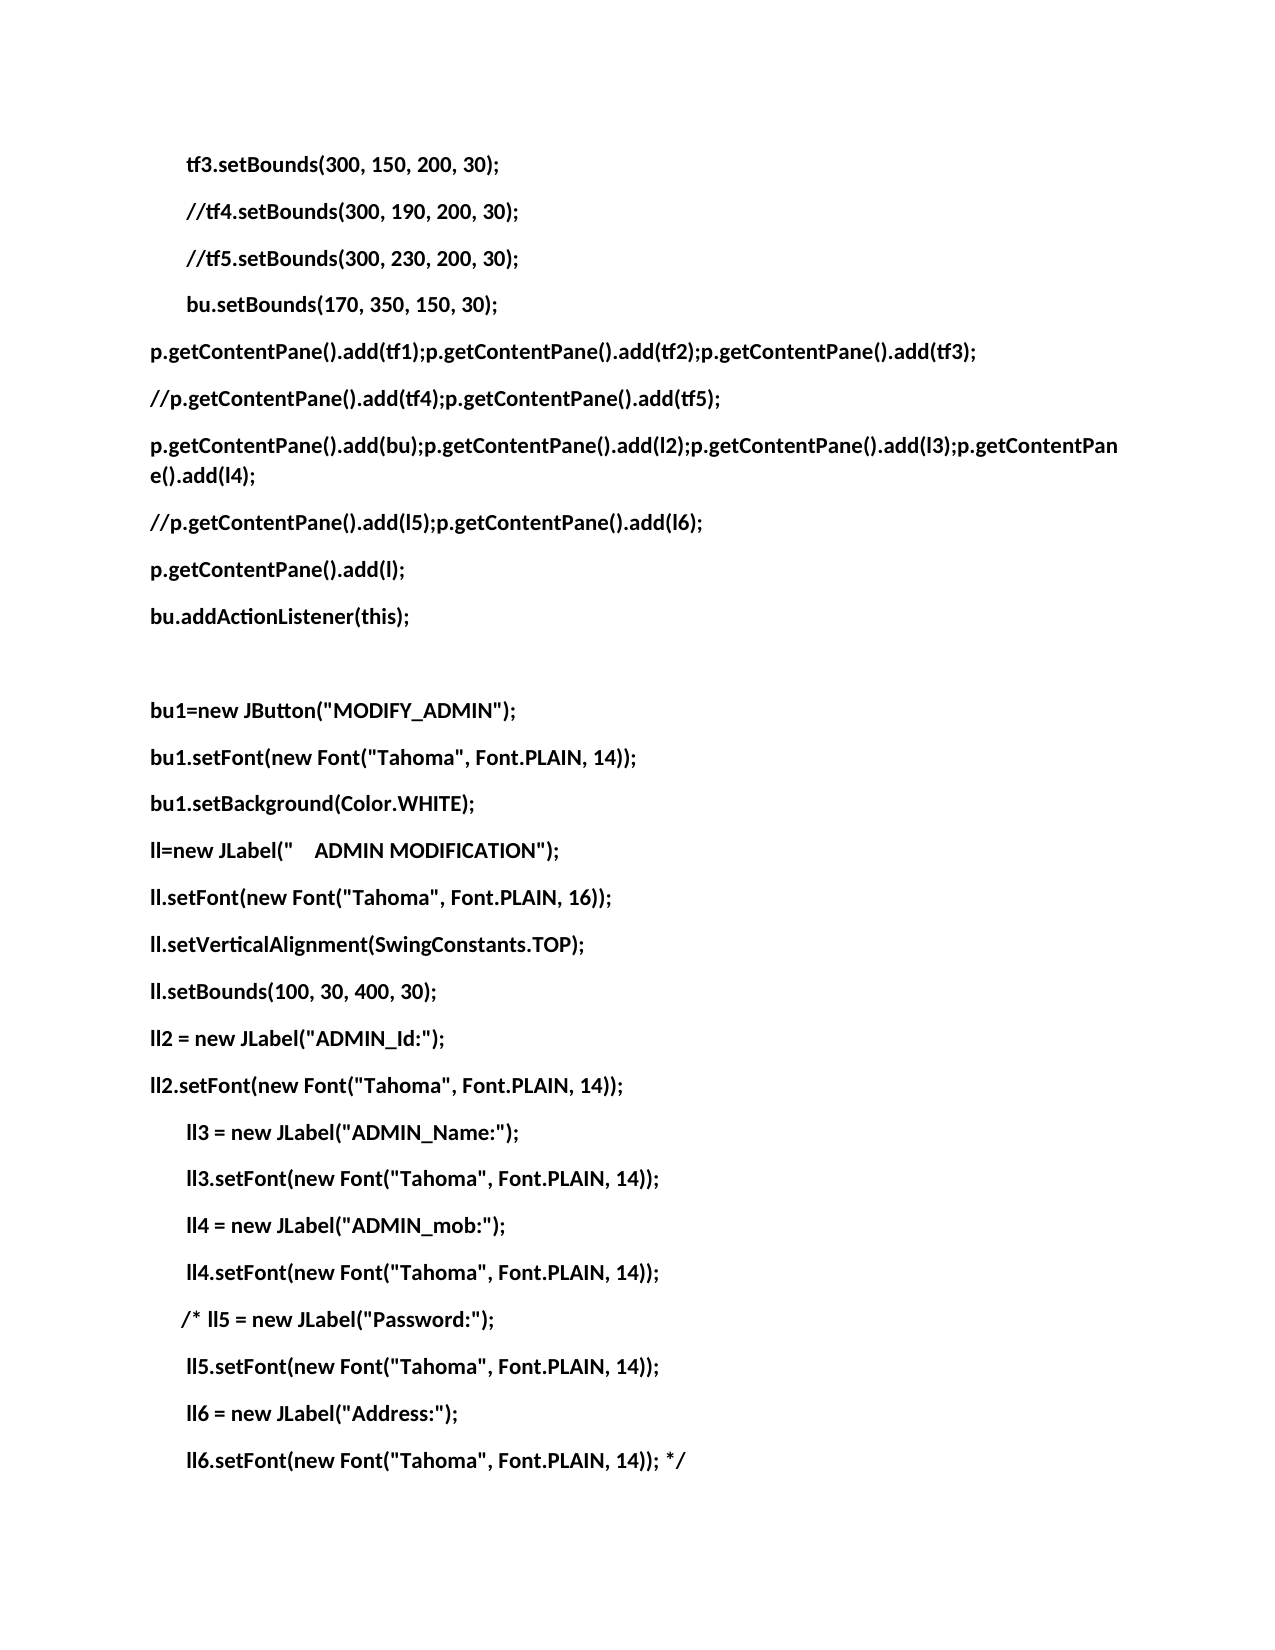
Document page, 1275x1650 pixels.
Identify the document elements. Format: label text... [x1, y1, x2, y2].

text ll4 = new JLabel("ADMIN_mob:"); [150, 1211, 1125, 1239]
text //tf5.setBounds(300, 230, 200, 30); [150, 244, 1125, 272]
text ll6.setFont(new Font("Tahoma", Font.PLAIN, 14)); */ [150, 1446, 1125, 1474]
text ll2 = new JLabel("ADMIN_Id:"); [150, 1024, 1125, 1052]
text ll6 = new JLabel("Address:"); [150, 1399, 1125, 1427]
text tf3.setBounds(300, 150, 200, 30); [150, 150, 1125, 178]
text ll=new JLabel(" ADMIN MODIFICATION"); [150, 836, 1125, 864]
text ll2.setFont(new Font("Tahoma", Font.PLAIN, 14)); [150, 1071, 1125, 1099]
text //p.getContentPane().add(l5);p.getContentPane().add(l6); [150, 508, 1125, 536]
text ll3.setFont(new Font("Tahoma", Font.PLAIN, 14)); [150, 1164, 1125, 1193]
text bu1.setFont(new Font("Tahoma", Font.PLAIN, 14)); [150, 743, 1125, 771]
text //tf4.setBounds(300, 190, 200, 30); [150, 197, 1125, 225]
text bu.setBounds(170, 350, 150, 30); [150, 291, 1125, 319]
text ll5.setFont(new Font("Tahoma", Font.PLAIN, 14)); [150, 1352, 1125, 1380]
text ll.setFont(new Font("Tahoma", Font.PLAIN, 16)); [150, 883, 1125, 911]
text p.getContentPane().add(tf1);p.getContentPane().add(tf2);p.getContentPane().add(tf3); [150, 337, 1125, 366]
text ll3 = new JLabel("ADMIN_Name:"); [150, 1118, 1125, 1146]
text ll4.setFont(new Font("Tahoma", Font.PLAIN, 14)); [150, 1258, 1125, 1286]
text bu1.setBackground(Color.WHITE); [150, 789, 1125, 818]
text ll.setVerticalAlignment(SwingConstants.TOP); [150, 930, 1125, 958]
text ll.setBounds(100, 30, 400, 30); [150, 977, 1125, 1005]
text /* ll5 = new JLabel("Password:"); [150, 1305, 1125, 1333]
text //p.getContentPane().add(tf4);p.getContentPane().add(tf5); [150, 384, 1125, 412]
text bu.addActionListener(this); [150, 602, 1125, 630]
text bu1=new JButton("MODIFY_ADMIN"); [150, 696, 1125, 724]
text p.getContentPane().add(l); [150, 555, 1125, 583]
text p.getContentPane().add(bu);p.getContentPane().add(l2);p.getContentPane().add(l3);p.getContentPane().add(l4); [150, 431, 1125, 489]
